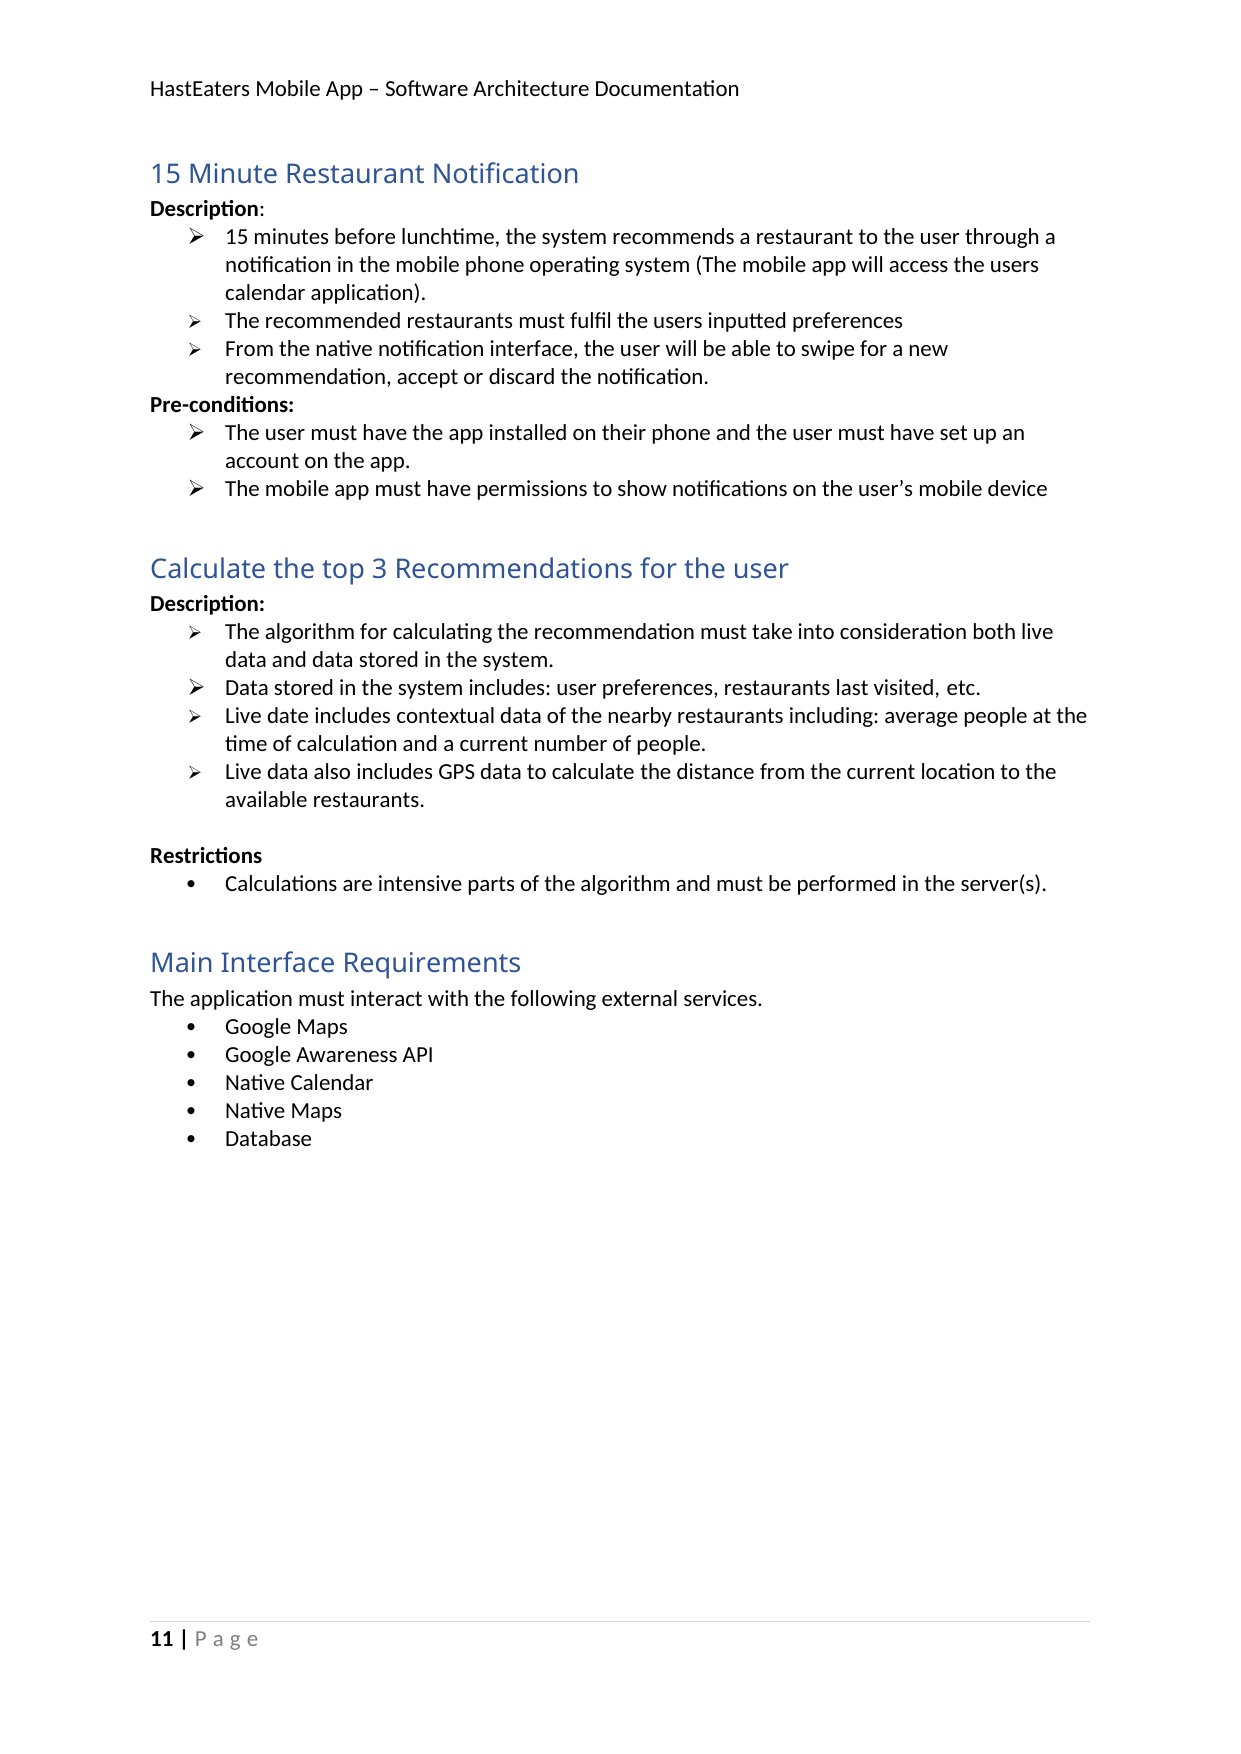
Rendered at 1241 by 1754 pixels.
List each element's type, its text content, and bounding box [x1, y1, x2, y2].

list The recommended restaurants must fulfil the users inputted preferences [187, 306, 1090, 334]
subtitle Main Interface Requirements [150, 944, 1090, 981]
list The mobile app must have permissions to show notifications on the user’s mobile device [187, 474, 1090, 502]
text Description: [150, 194, 1090, 222]
list Native Maps [187, 1096, 1090, 1124]
text Pre-conditions: [150, 390, 1090, 418]
list Google Awareness API [187, 1040, 1090, 1068]
list Live date includes contextual data of the nearby restaurants including: average people at the time of calculation and a current number of people. [187, 701, 1090, 757]
list From the native notification interface, the user will be able to swipe for a new recommendation, accept or discard the notification. [187, 334, 1090, 390]
list Google Maps [187, 1012, 1090, 1040]
list Live data also includes GPS data to calculate the distance from the current location to the available restaurants. [187, 757, 1090, 813]
list Database [187, 1124, 1090, 1152]
list Data stored in the system includes: user preferences, restaurants last visited, etc. [187, 673, 1090, 701]
text Restrictions [150, 841, 1090, 869]
list 15 minutes before lunchtime, the system recommends a restaurant to the user through a notification in the mobile phone operating system (The mobile app will access the users calendar application). [187, 222, 1090, 306]
subtitle Calculate the top 3 Recommendations for the user [150, 549, 1090, 586]
list Native Calendar [187, 1068, 1090, 1096]
text Description: [150, 589, 1090, 617]
list The user must have the app installed on their phone and the user must have set up an account on the app. [187, 418, 1090, 474]
list Calculations are intensive parts of the algorithm and must be performed in the server(s). [187, 869, 1090, 897]
text The application must interact with the following external services. [150, 984, 1090, 1012]
list The algorithm for calculating the recommendation must take into consideration both live data and data stored in the system. [187, 617, 1090, 673]
subtitle 15 Minute Restaurant Notification [150, 154, 1090, 191]
